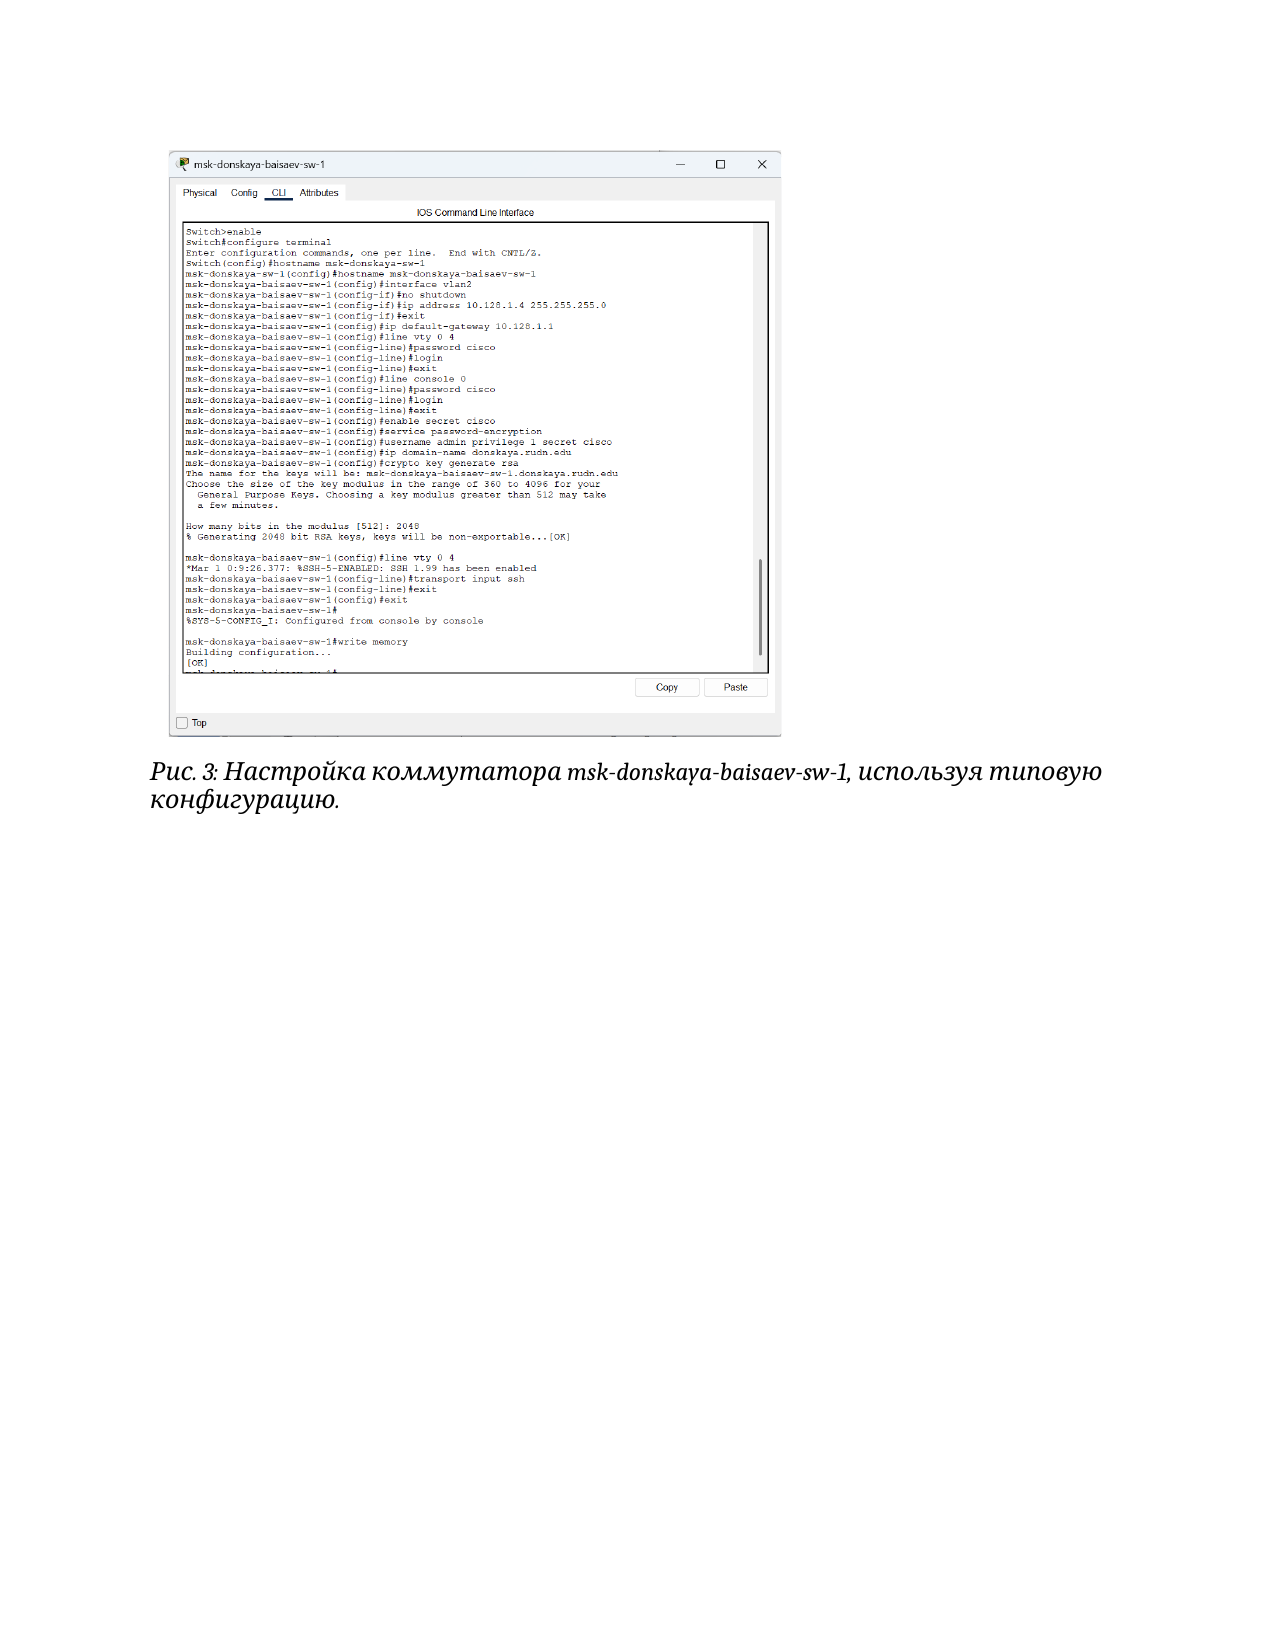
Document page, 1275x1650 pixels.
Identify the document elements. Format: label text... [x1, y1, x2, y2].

picture [168, 150, 782, 737]
text Рис. 3: Настройка коммутатора msk-donskaya-baisaev-sw-1, используя типовую конфигурацию. [150, 758, 1125, 815]
